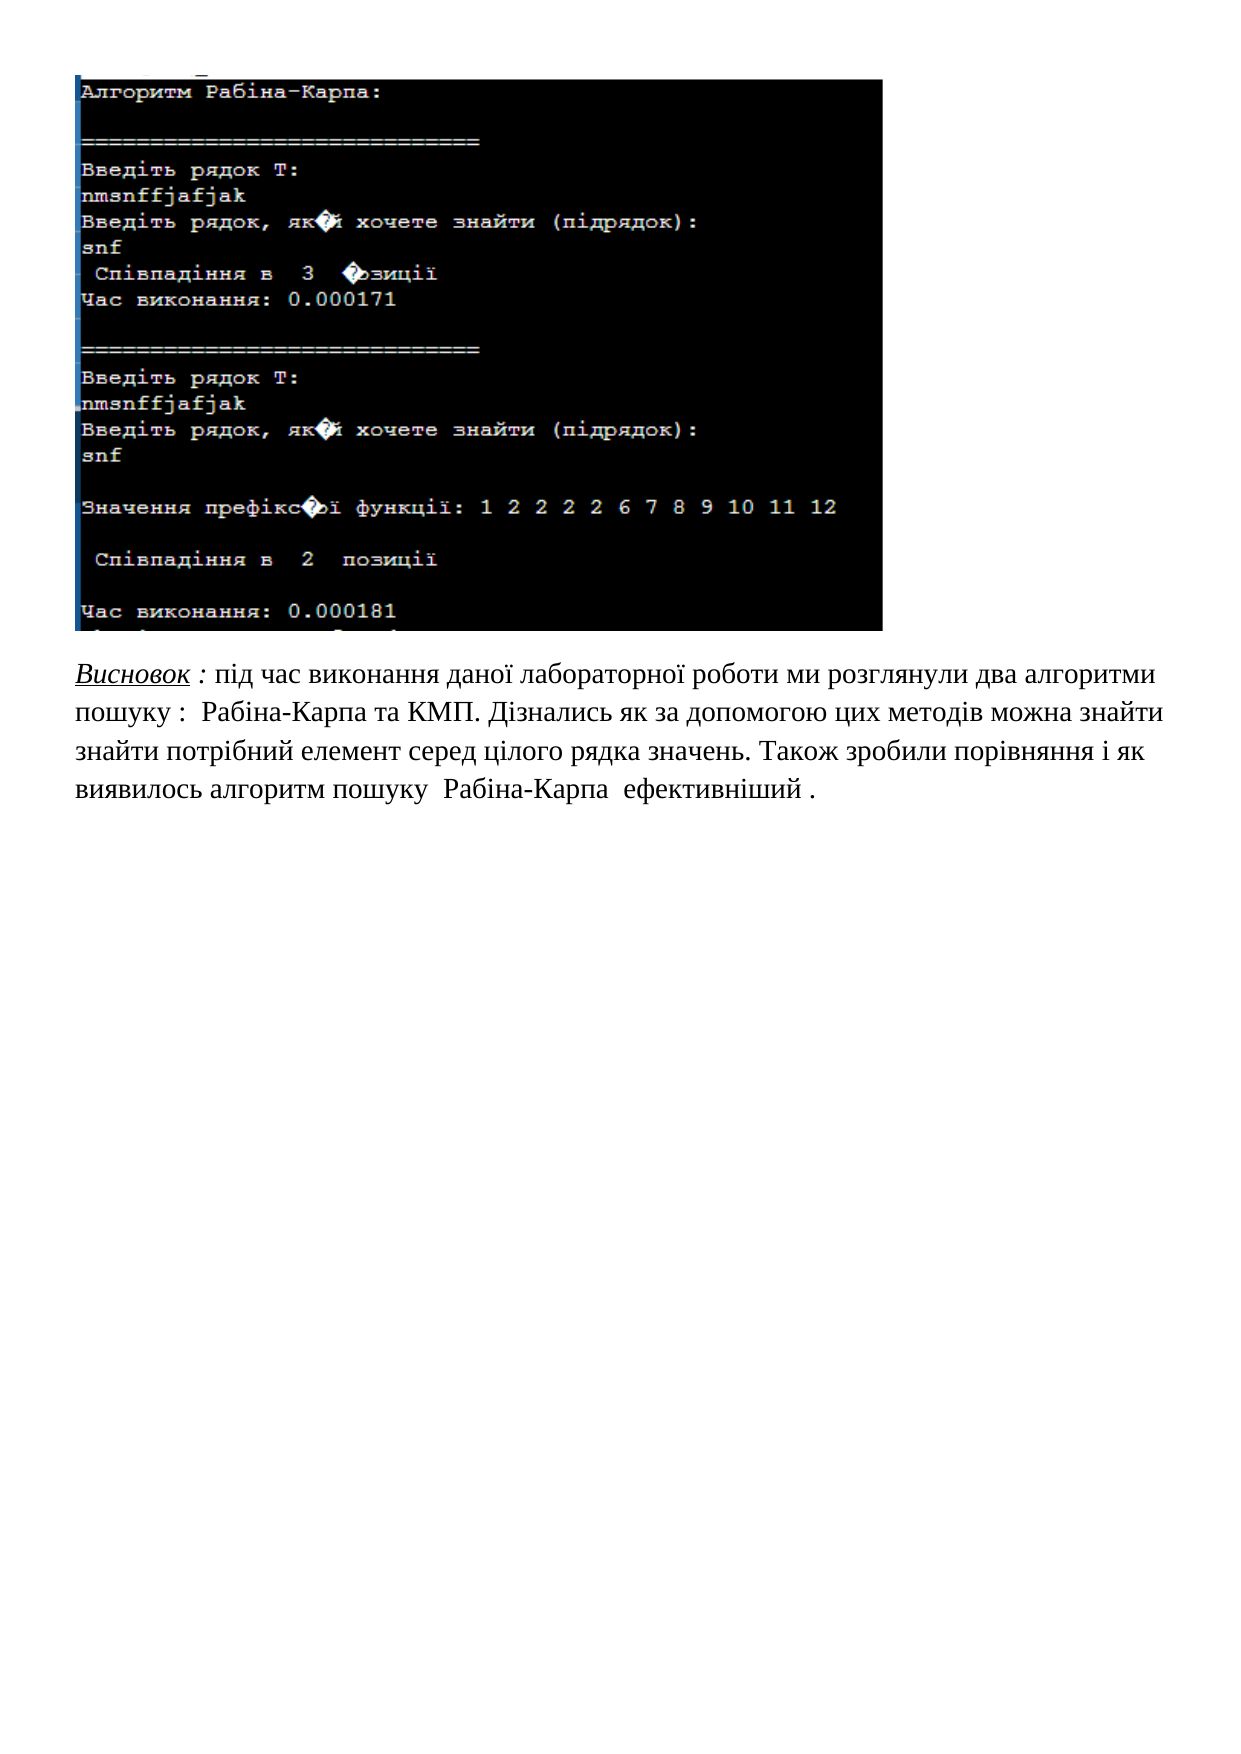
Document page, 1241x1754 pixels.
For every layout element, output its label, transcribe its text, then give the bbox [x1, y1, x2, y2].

picture [75, 75, 883, 631]
text Висновок : під час виконання даної лабораторної роботи ми розглянули два алгоритми пошуку : Рабіна-Карпа та КМП. Дізнались як за допомогою цих методів можна знайти знайти потрібний елемент серед цілого рядка значень. Також зробили порівняння і як виявилось алгоритм пошуку Рабіна-Карпа ефективніший . [75, 656, 1165, 805]
